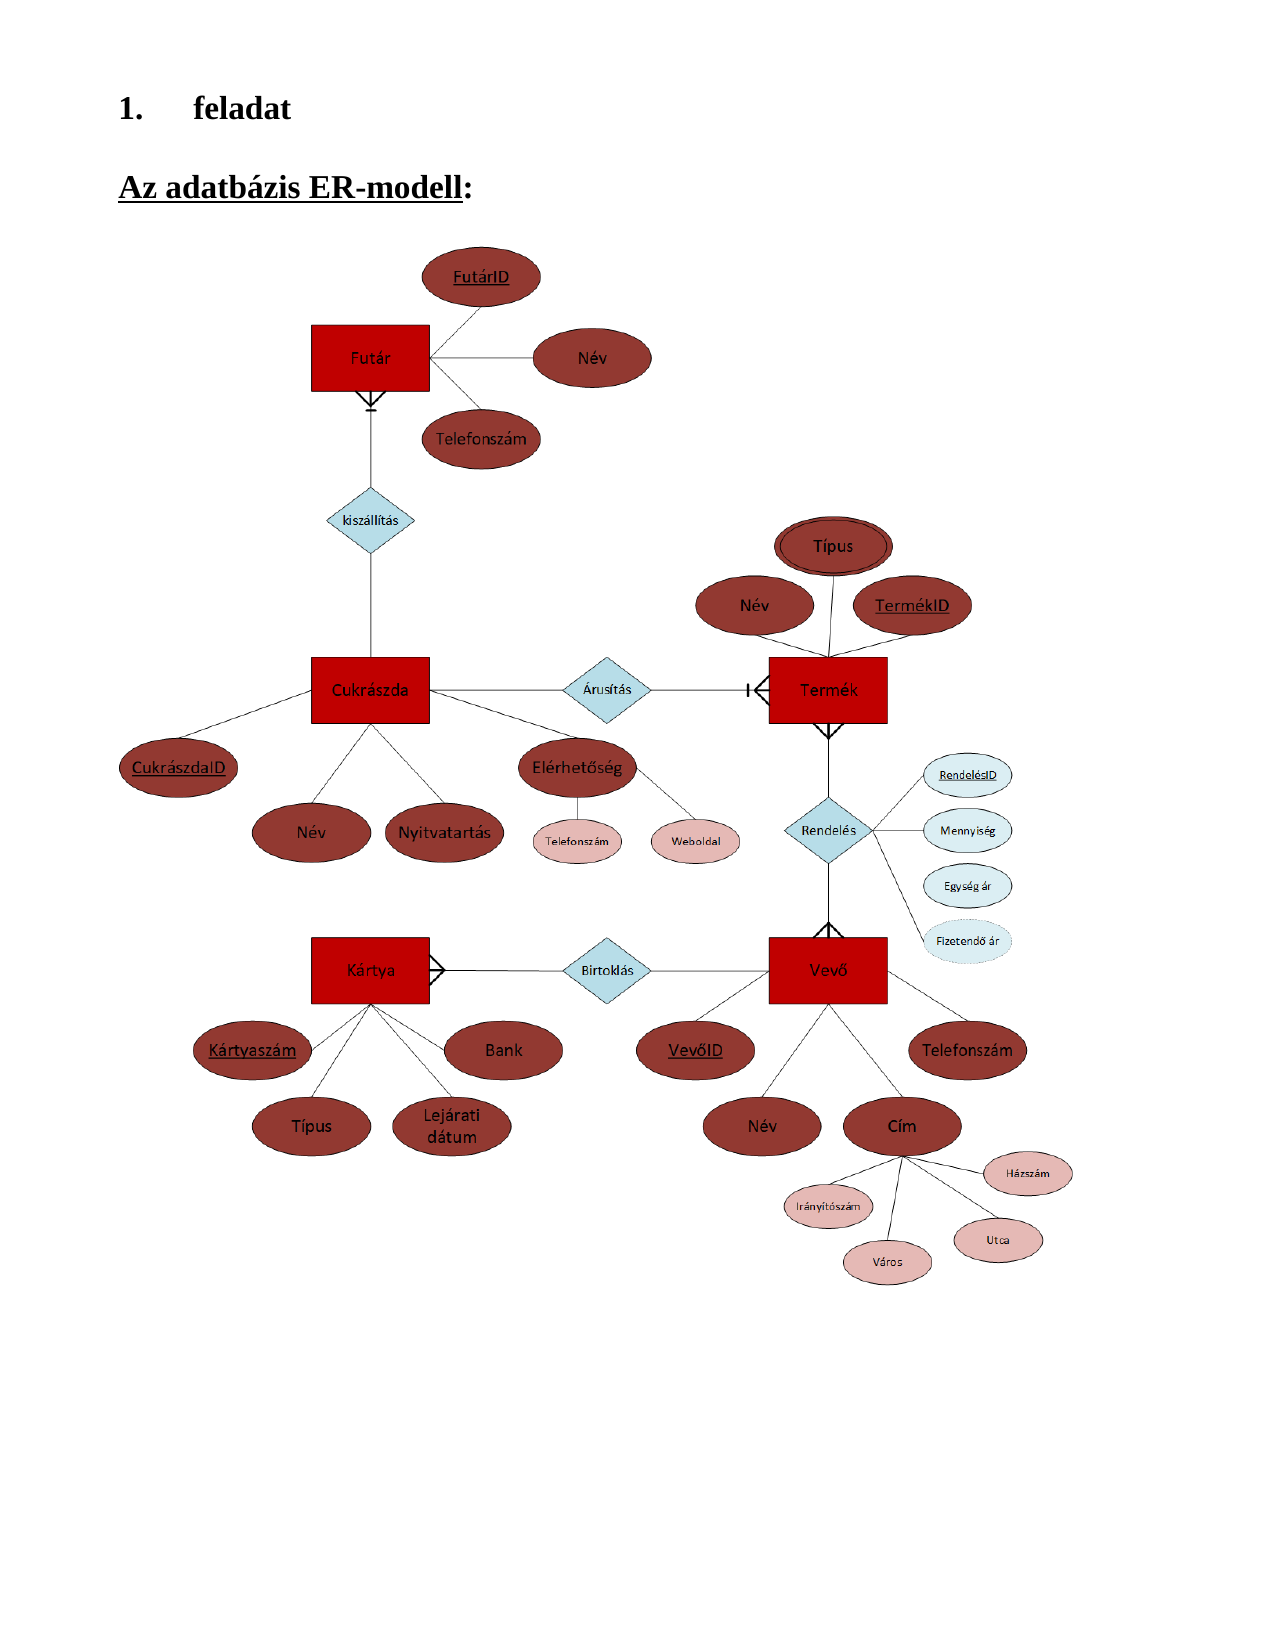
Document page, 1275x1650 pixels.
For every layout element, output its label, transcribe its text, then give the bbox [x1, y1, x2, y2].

picture [118, 246, 1094, 1350]
text Az adatbázis ER-modell: [118, 167, 1157, 206]
list feladat [118, 89, 1157, 127]
